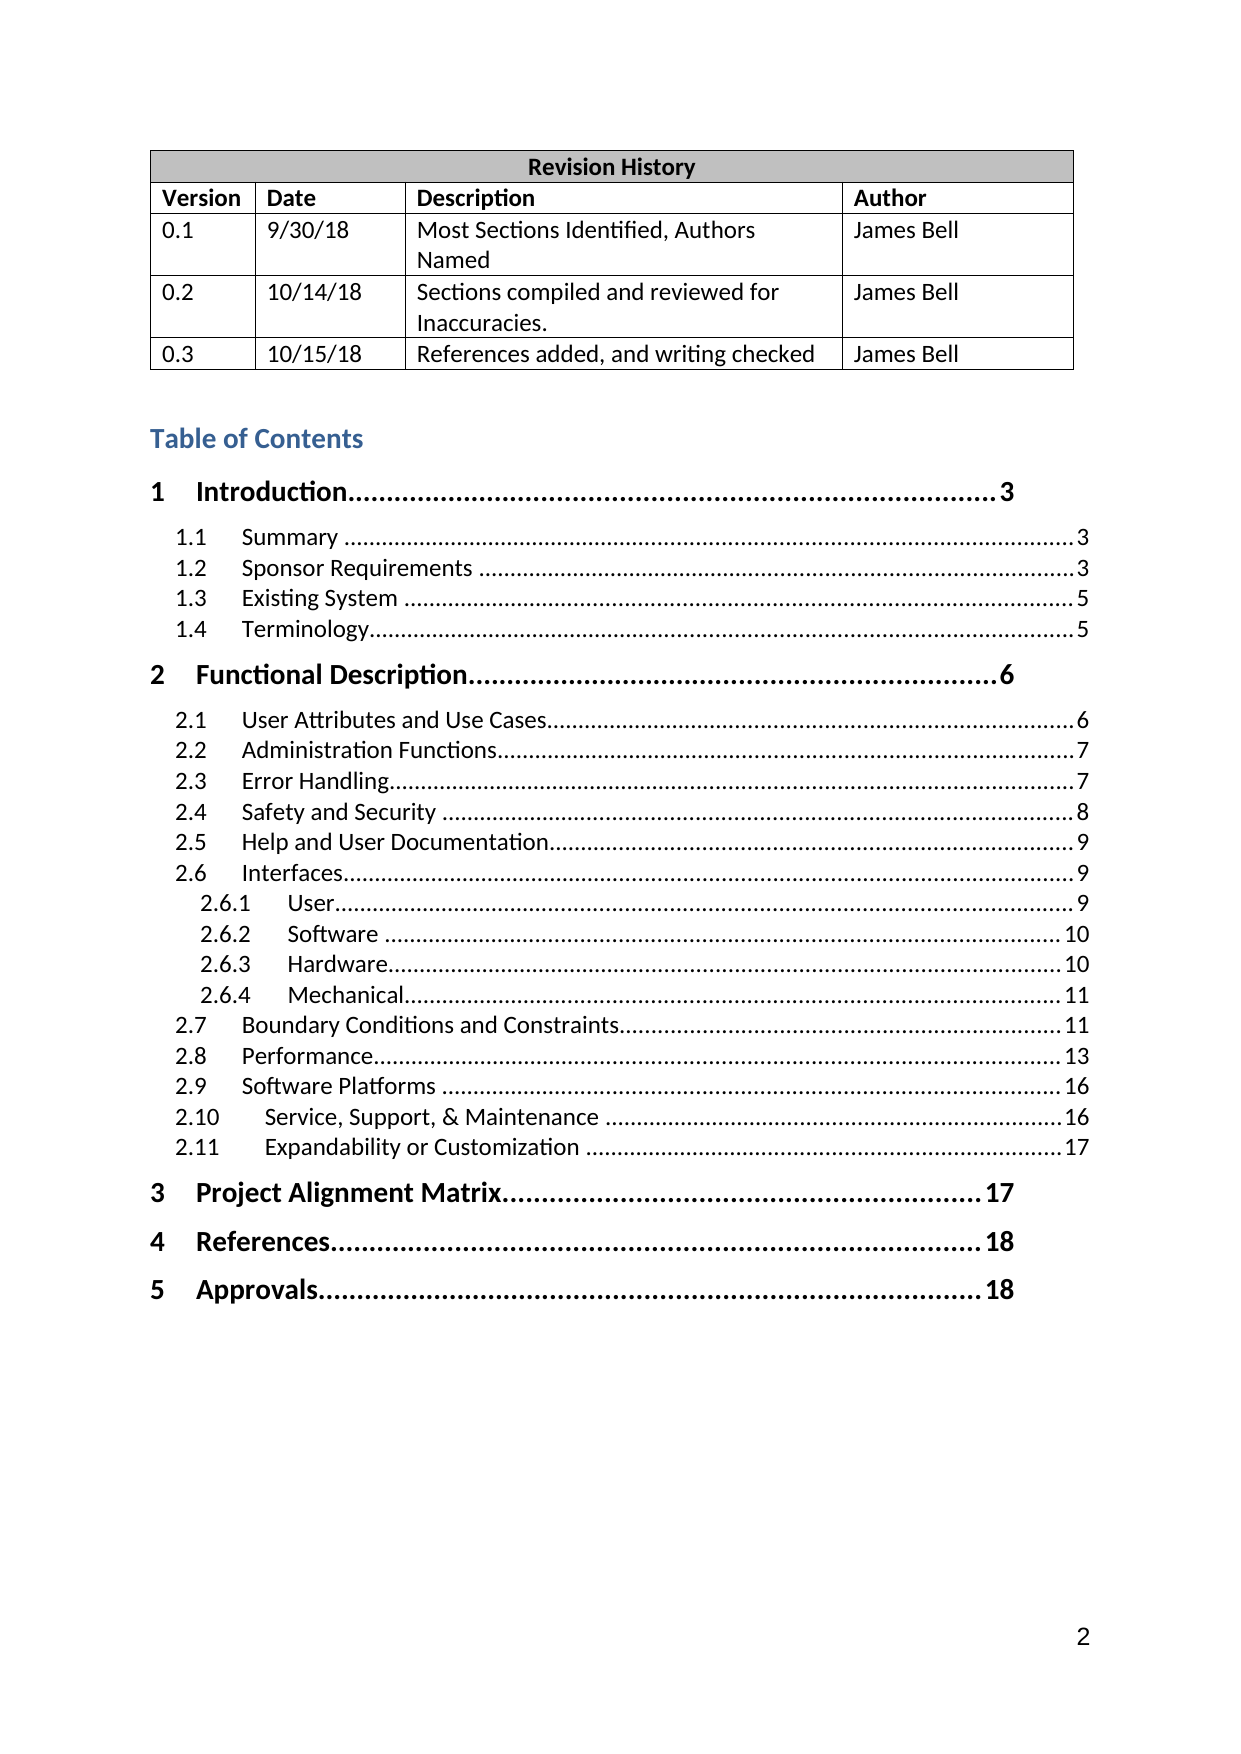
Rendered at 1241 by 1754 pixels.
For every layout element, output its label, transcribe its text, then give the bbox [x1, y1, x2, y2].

text 1.1 Summary 3 [175, 521, 1090, 552]
text 2.6.4 Mechanical 11 [200, 979, 1090, 1009]
table_cell 0.3 [151, 338, 255, 369]
text 2.6.1 User 9 [200, 887, 1090, 918]
text 2.5 Help and User Documentation 9 [175, 826, 1090, 857]
text 2.8 Performance 13 [175, 1040, 1090, 1070]
text 2.11 Expandability or Customization 17 [175, 1131, 1090, 1162]
text 2.4 Safety and Security 8 [175, 796, 1090, 826]
table_cell James Bell [843, 276, 1073, 337]
table_cell James Bell [843, 338, 1073, 369]
text 2.3 Error Handling 7 [175, 765, 1090, 796]
table_header Revision History [151, 151, 1073, 182]
text 4 References 18 [150, 1223, 1090, 1258]
table_cell Version [151, 183, 255, 213]
table_cell Most Sections Identified, Authors Named [406, 214, 842, 275]
text 5 Approvals 18 [150, 1271, 1090, 1306]
table_cell Author [843, 183, 1073, 213]
table_cell 9/30/18 [256, 214, 405, 275]
table_cell Sections compiled and reviewed for Inaccuracies. [406, 276, 842, 337]
text 1 Introduction 3 [150, 473, 1090, 509]
table_cell 10/14/18 [256, 276, 405, 337]
table_cell 10/15/18 [256, 338, 405, 369]
table_cell 0.2 [151, 276, 255, 337]
subtitle Table of Contents [150, 420, 1090, 456]
text 2.9 Software Platforms 16 [175, 1070, 1090, 1101]
text 2.6.2 Software 10 [200, 918, 1090, 948]
text 2.7 Boundary Conditions and Constraints 11 [175, 1009, 1090, 1040]
text 2.6.3 Hardware 10 [200, 948, 1090, 979]
table_cell James Bell [843, 214, 1073, 275]
table_cell References added, and writing checked [406, 338, 842, 369]
text 1.2 Sponsor Requirements 3 [175, 552, 1090, 582]
text 2.1 User Attributes and Use Cases 6 [175, 704, 1090, 735]
table_cell 0.1 [151, 214, 255, 275]
text 1.3 Existing System 5 [175, 582, 1090, 613]
text 3 Project Alignment Matrix 17 [150, 1174, 1090, 1210]
text 2.10 Service, Support, & Maintenance 16 [175, 1101, 1090, 1131]
text 2.6 Interfaces 9 [175, 857, 1090, 887]
text 2.2 Administration Functions 7 [175, 735, 1090, 765]
text 2 Functional Description 6 [150, 656, 1090, 692]
text 1.4 Terminology 5 [175, 613, 1090, 643]
table_cell Date [256, 183, 405, 213]
table_cell Description [406, 183, 842, 213]
